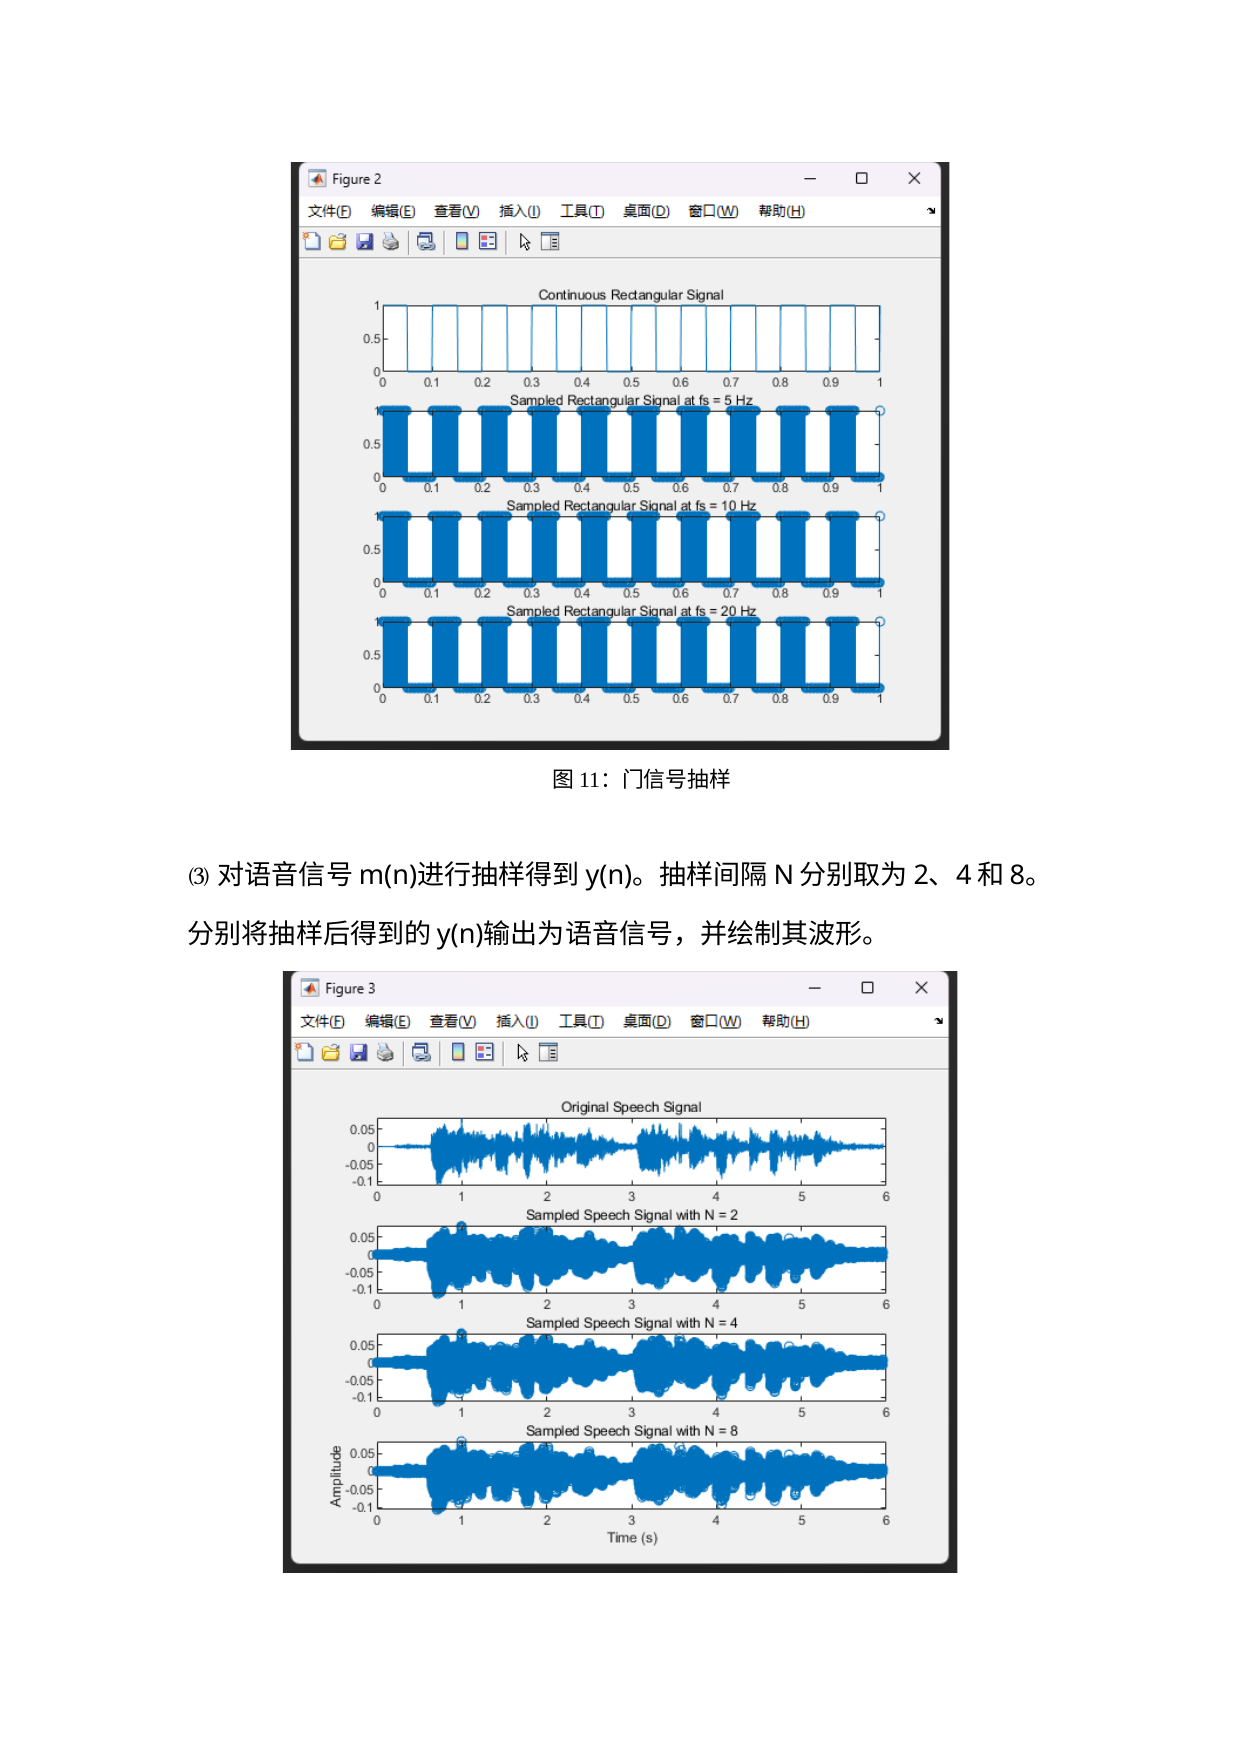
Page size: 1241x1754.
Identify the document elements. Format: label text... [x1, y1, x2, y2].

text ⑶ 对语音信号m(n)进行抽样得到y(n)。抽样间隔N分别取为2、4和8。分别将抽样后得到的y(n)输出为语音信号，并绘制其波形。 [187, 853, 1053, 951]
picture [290, 162, 950, 750]
picture [282, 971, 958, 1573]
text 图11：门信号抽样 [231, 762, 1053, 794]
